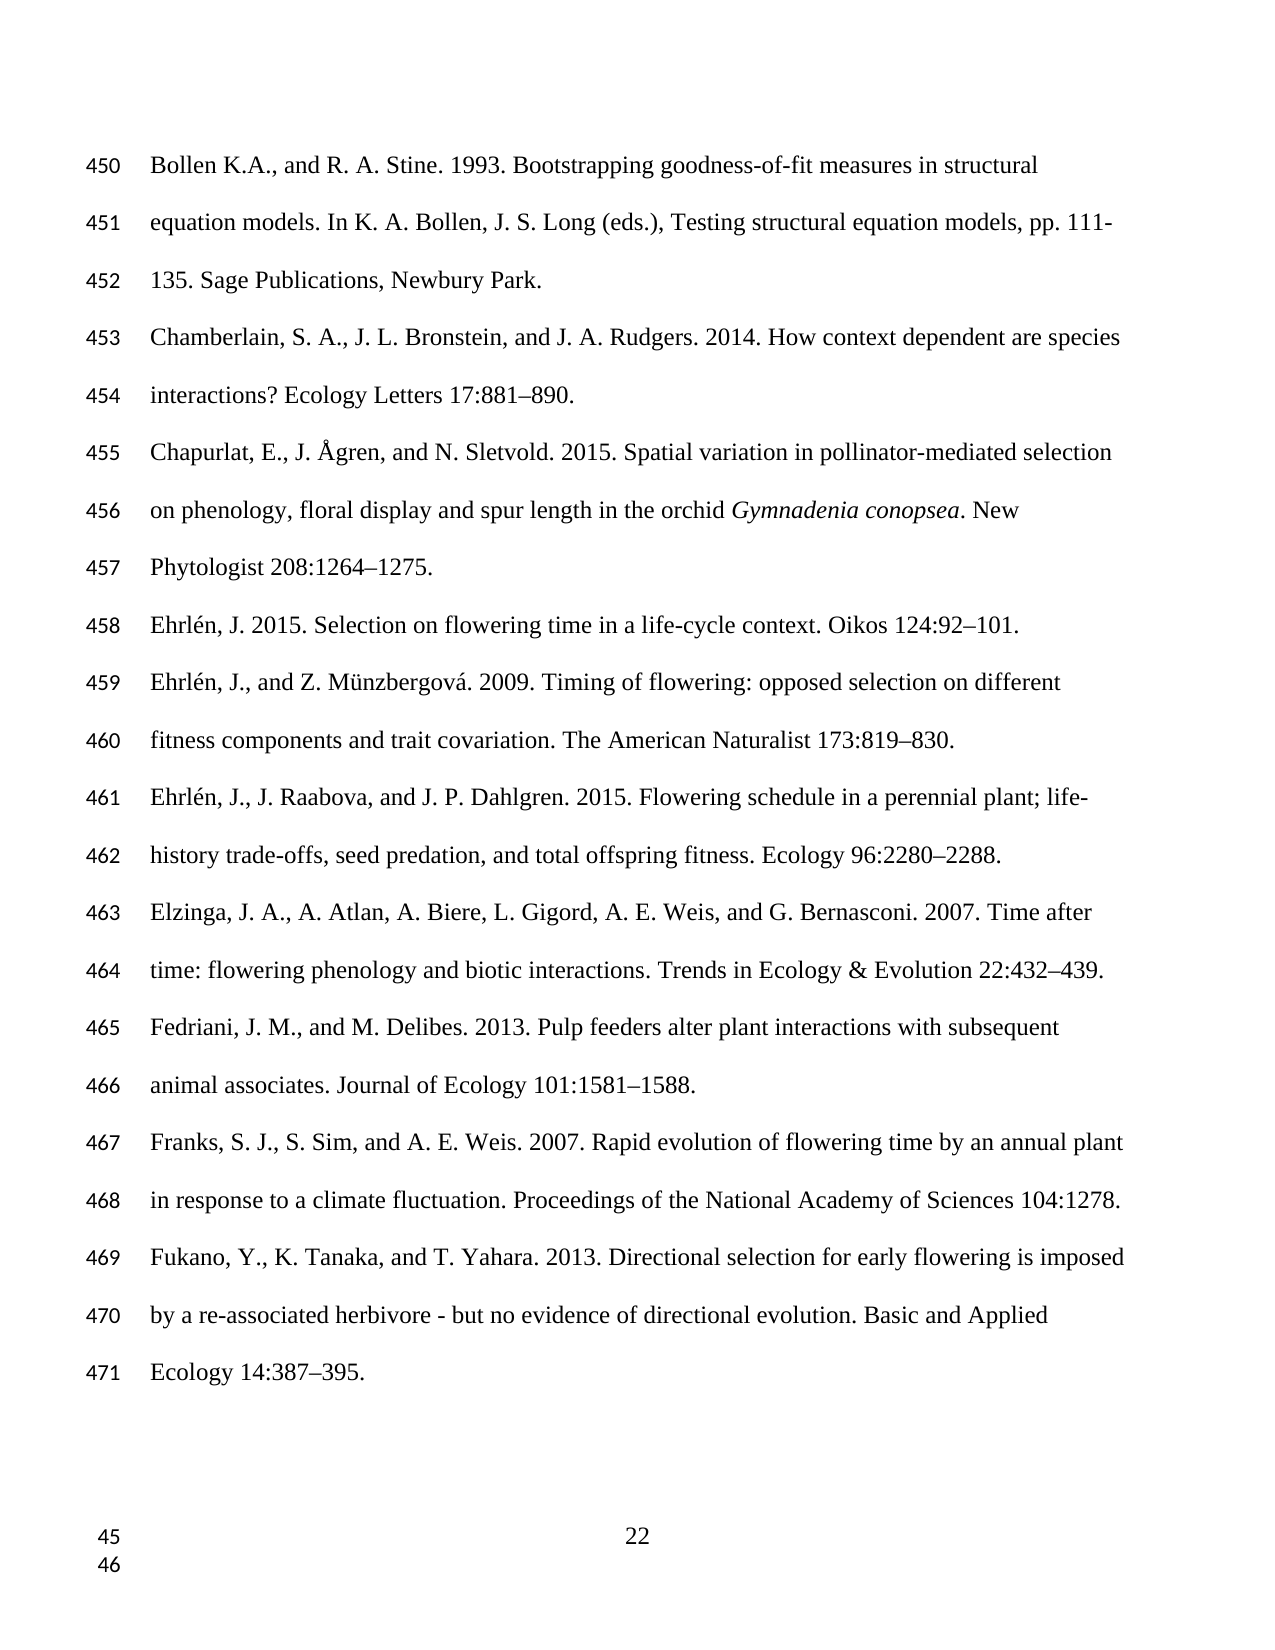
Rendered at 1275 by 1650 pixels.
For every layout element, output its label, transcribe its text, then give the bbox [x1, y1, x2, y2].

text Ehrlén, J., and Z. Münzbergová. 2009. Timing of flowering: opposed selection on different fitness components and trait covariation. The American Naturalist 173:819–830. [150, 667, 1125, 754]
text Ehrlén, J., J. Raabova, and J. P. Dahlgren. 2015. Flowering schedule in a perennial plant; life-history trade-offs, seed predation, and total offspring fitness. Ecology 96:2280–2288. [150, 782, 1125, 869]
text Ehrlén, J. 2015. Selection on flowering time in a life-cycle context. Oikos 124:92–101. [150, 610, 1125, 639]
text Elzinga, J. A., A. Atlan, A. Biere, L. Gigord, A. E. Weis, and G. Bernasconi. 2007. Time after time: flowering phenology and biotic interactions. Trends in Ecology & Evolution 22:432–439. [150, 897, 1125, 984]
text Fedriani, J. M., and M. Delibes. 2013. Pulp feeders alter plant interactions with subsequent animal associates. Journal of Ecology 101:1581–1588. [150, 1012, 1125, 1099]
text Chapurlat, E., J. Ågren, and N. Sletvold. 2015. Spatial variation in pollinator-mediated selection on phenology, floral display and spur length in the orchid Gymnadenia conopsea. New Phytologist 208:1264–1275. [150, 437, 1125, 581]
text Chamberlain, S. A., J. L. Bronstein, and J. A. Rudgers. 2014. How context dependent are species interactions? Ecology Letters 17:881–890. [150, 322, 1125, 409]
text Franks, S. J., S. Sim, and A. E. Weis. 2007. Rapid evolution of flowering time by an annual plant in response to a climate fluctuation. Proceedings of the National Academy of Sciences 104:1278. [150, 1127, 1125, 1214]
text Fukano, Y., K. Tanaka, and T. Yahara. 2013. Directional selection for early flowering is imposed by a re-associated herbivore - but no evidence of directional evolution. Basic and Applied Ecology 14:387–395. [150, 1242, 1125, 1386]
text Bollen K.A., and R. A. Stine. 1993. Bootstrapping goodness-of-fit measures in structural equation models. In K. A. Bollen, J. S. Long (eds.), Testing structural equation models, pp. 111-135. Sage Publications, Newbury Park. [150, 150, 1125, 294]
